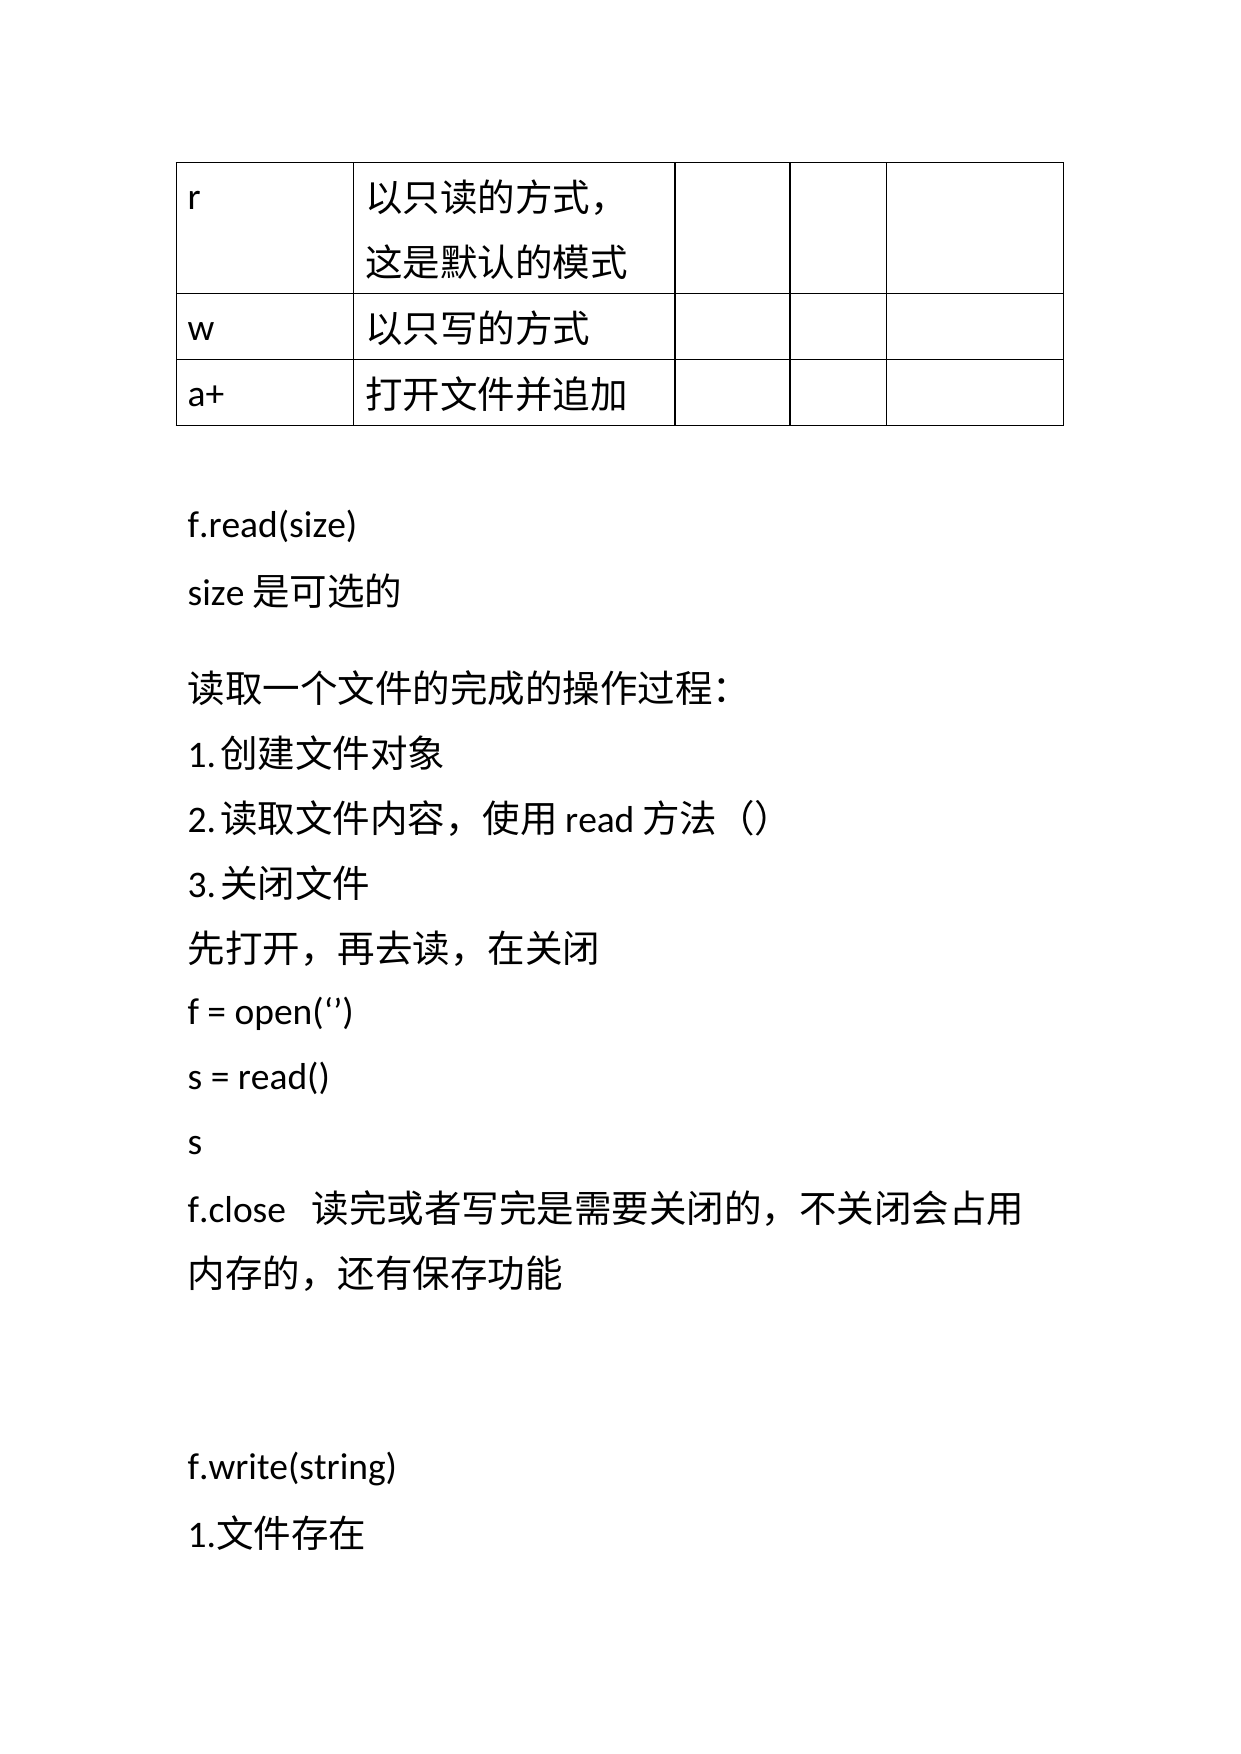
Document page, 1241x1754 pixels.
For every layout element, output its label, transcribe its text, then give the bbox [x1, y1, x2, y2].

table_cell a+ [177, 360, 353, 425]
text f.read(size) [187, 491, 1053, 556]
table_cell [791, 360, 886, 425]
table_cell r [177, 163, 353, 293]
text f.close 读完或者写完是需要关闭的，不关闭会占用内存的，还有保存功能 [187, 1174, 1053, 1304]
list 关闭文件 [187, 849, 1053, 914]
text s = read() [187, 1044, 1053, 1109]
table_cell [791, 163, 886, 293]
table_cell 以只写的方式 [354, 294, 674, 359]
list 读取文件内容，使用read方法（） [187, 784, 1053, 849]
table_cell [887, 294, 1063, 359]
text 1.文件存在 [187, 1499, 1053, 1564]
table_cell [676, 294, 789, 359]
table_cell [676, 163, 789, 293]
table_cell [887, 163, 1063, 293]
table_cell 以只读的方式，这是默认的模式 [354, 163, 674, 293]
text size是可选的 [187, 556, 1053, 621]
table_cell w [177, 294, 353, 359]
table_cell 打开文件并追加 [354, 360, 674, 425]
table_cell [791, 294, 886, 359]
text f = open(‘’) [187, 979, 1053, 1044]
table_cell [887, 360, 1063, 425]
text 先打开，再去读，在关闭 [187, 914, 1053, 979]
table_cell [676, 360, 789, 425]
text f.write(string) [187, 1434, 1053, 1499]
text 读取一个文件的完成的操作过程： [187, 654, 1053, 719]
text s [187, 1109, 1053, 1174]
list 创建文件对象 [187, 719, 1053, 784]
